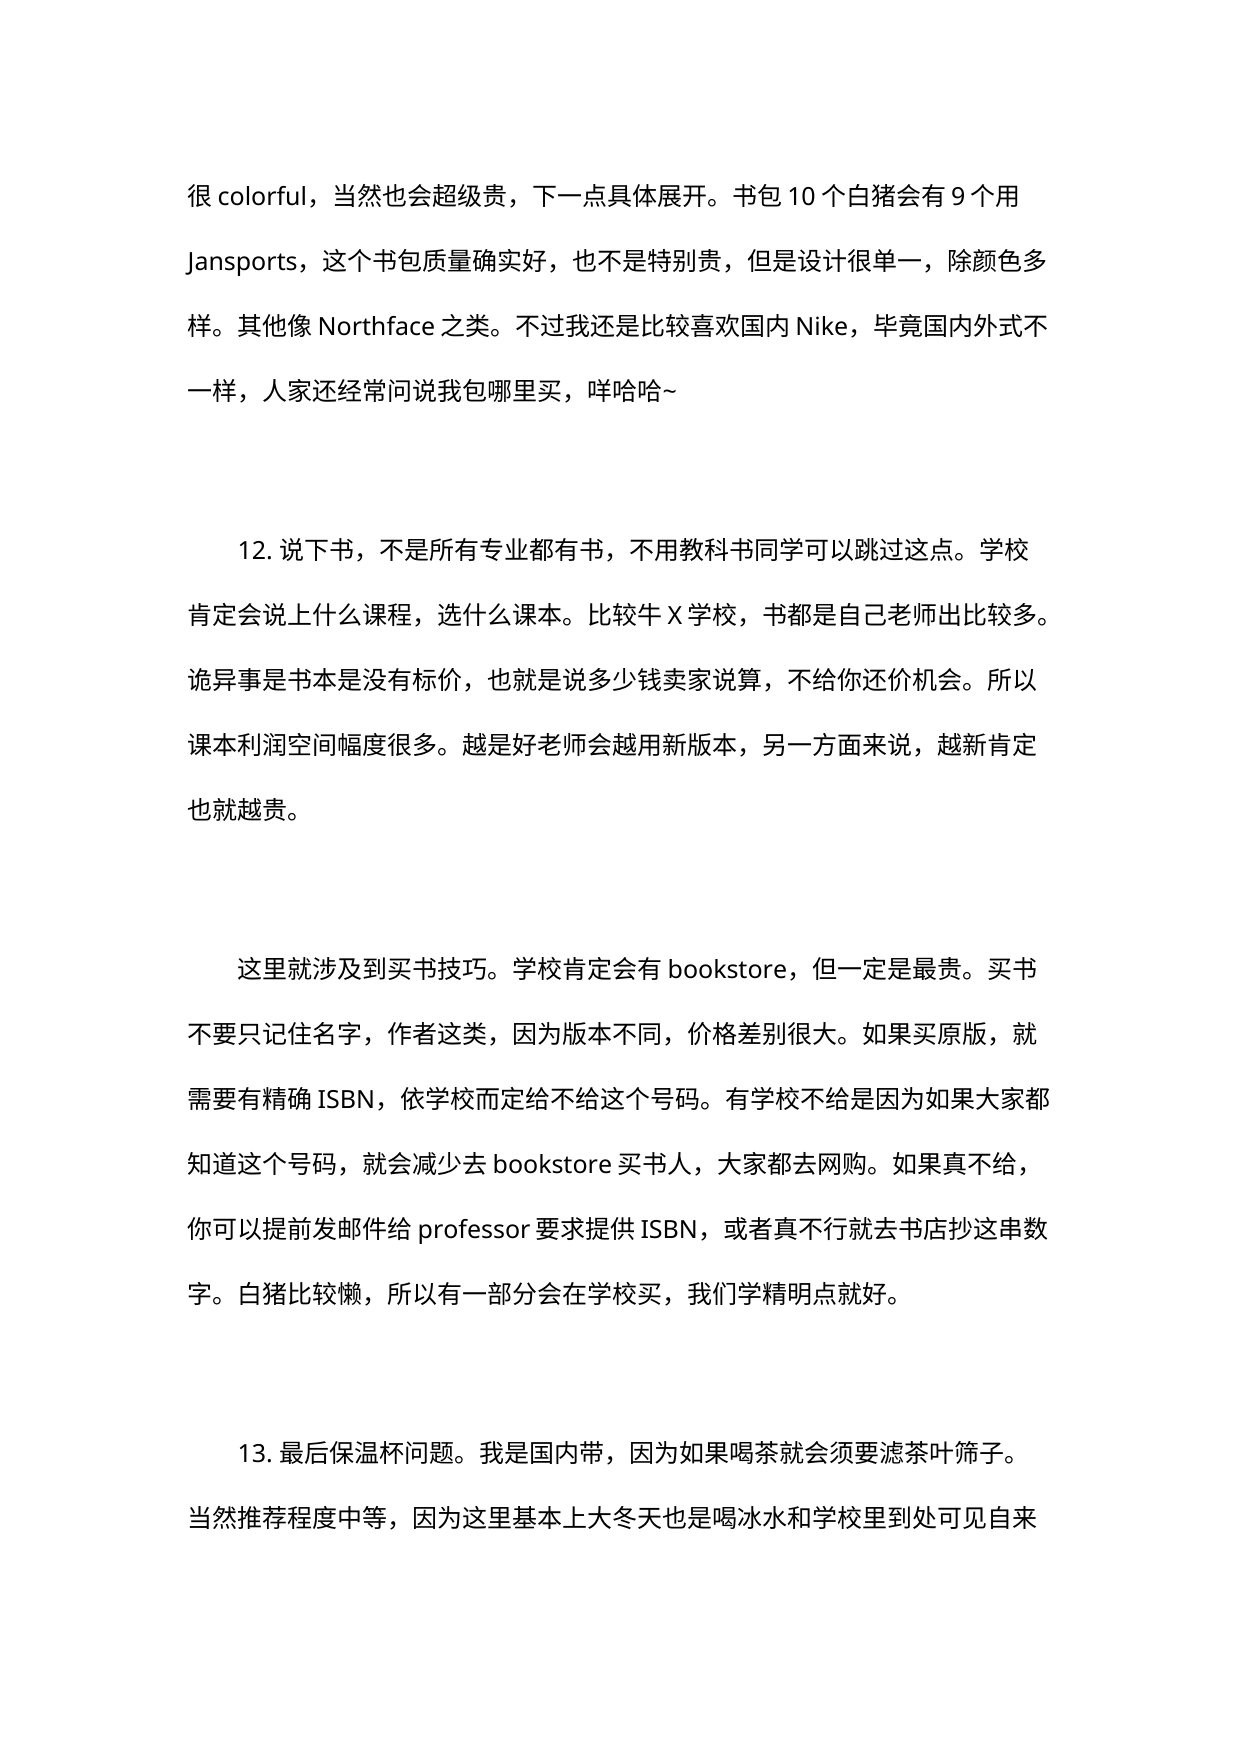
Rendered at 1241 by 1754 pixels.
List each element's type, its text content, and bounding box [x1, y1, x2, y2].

text 12. 说下书，不是所有专业都有书，不用教科书同学可以跳过这点。学校肯定会说上什么课程，选什么课本。比较牛X学校，书都是自己老师出比较多。诡异事是书本是没有标价，也就是说多少钱卖家说算，不给你还价机会。所以课本利润空间幅度很多。越是好老师会越用新版本，另一方面来说，越新肯定也就越贵。 [187, 451, 1053, 841]
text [187, 1354, 1053, 1549]
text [187, 162, 1053, 422]
text 这里就涉及到买书技巧。学校肯定会有bookstore，但一定是最贵。买书不要只记住名字，作者这类，因为版本不同，价格差别很大。如果买原版，就需要有精确ISBN，依学校而定给不给这个号码。有学校不给是因为如果大家都知道这个号码，就会减少去bookstore买书人，大家都去网购。如果真不给，你可以提前发邮件给professor要求提供ISBN，或者真不行就去书店抄这串数字。白猪比较懒，所以有一部分会在学校买，我们学精明点就好。 [187, 870, 1053, 1325]
